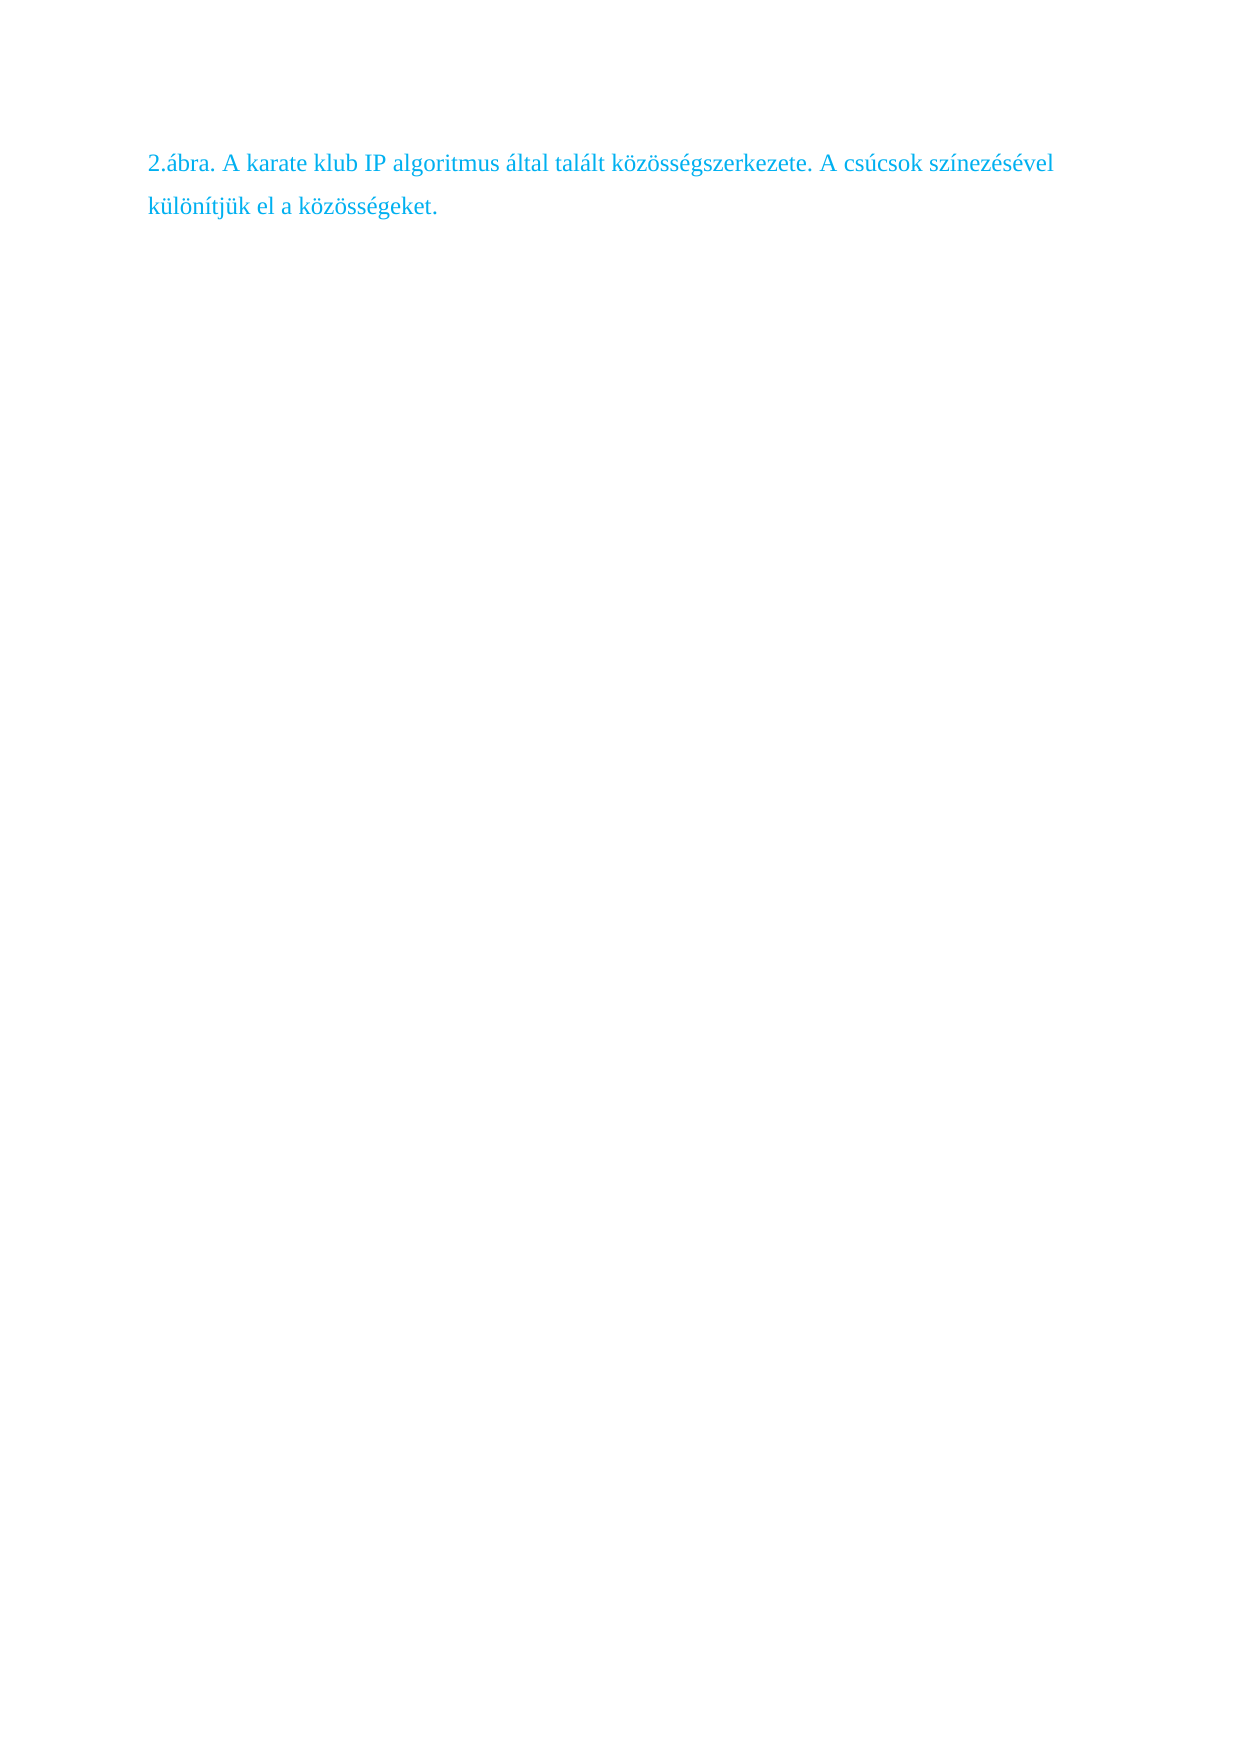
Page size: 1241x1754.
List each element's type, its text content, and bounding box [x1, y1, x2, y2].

text 2.ábra. A karate klub IP algoritmus által talált közösségszerkezete. A csúcsok színezésével különítjük el a közösségeket. [148, 148, 1093, 219]
